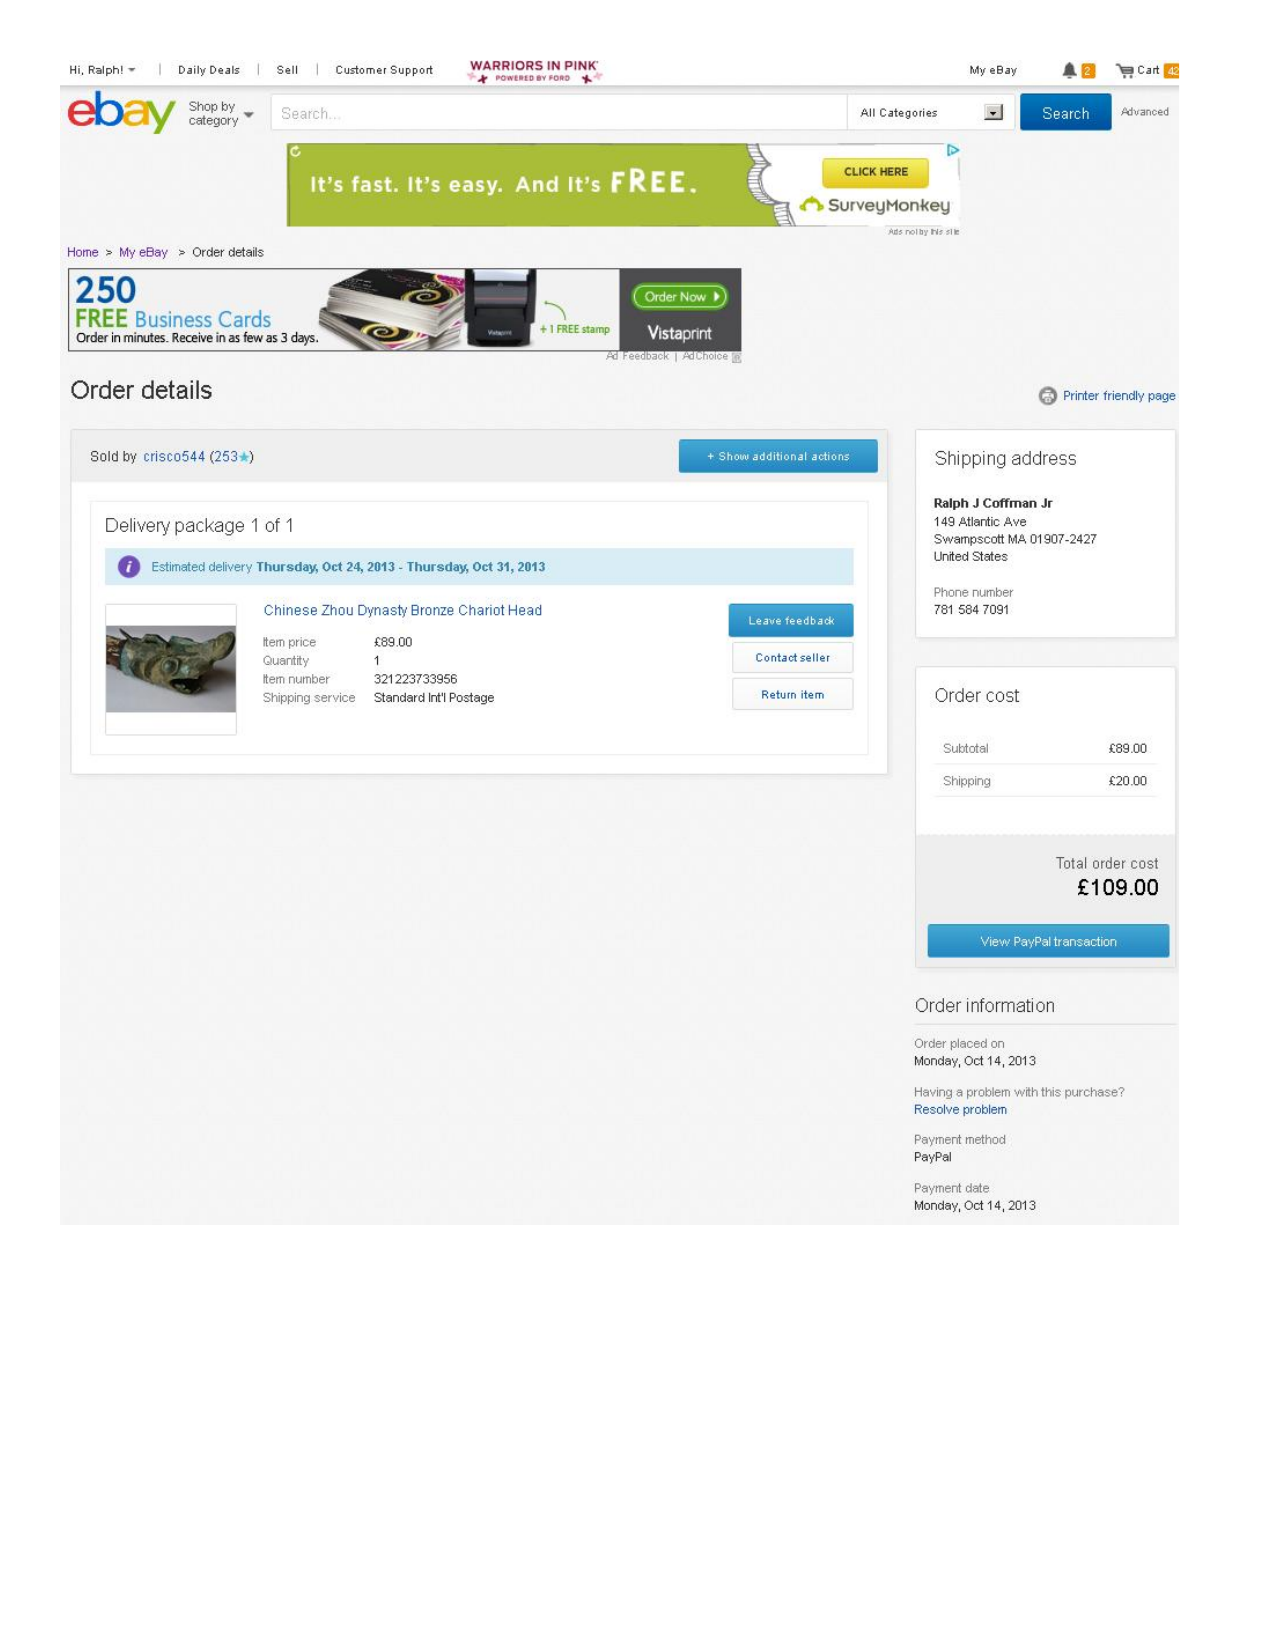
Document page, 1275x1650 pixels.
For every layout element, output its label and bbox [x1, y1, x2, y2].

picture [60, 60, 1179, 1224]
